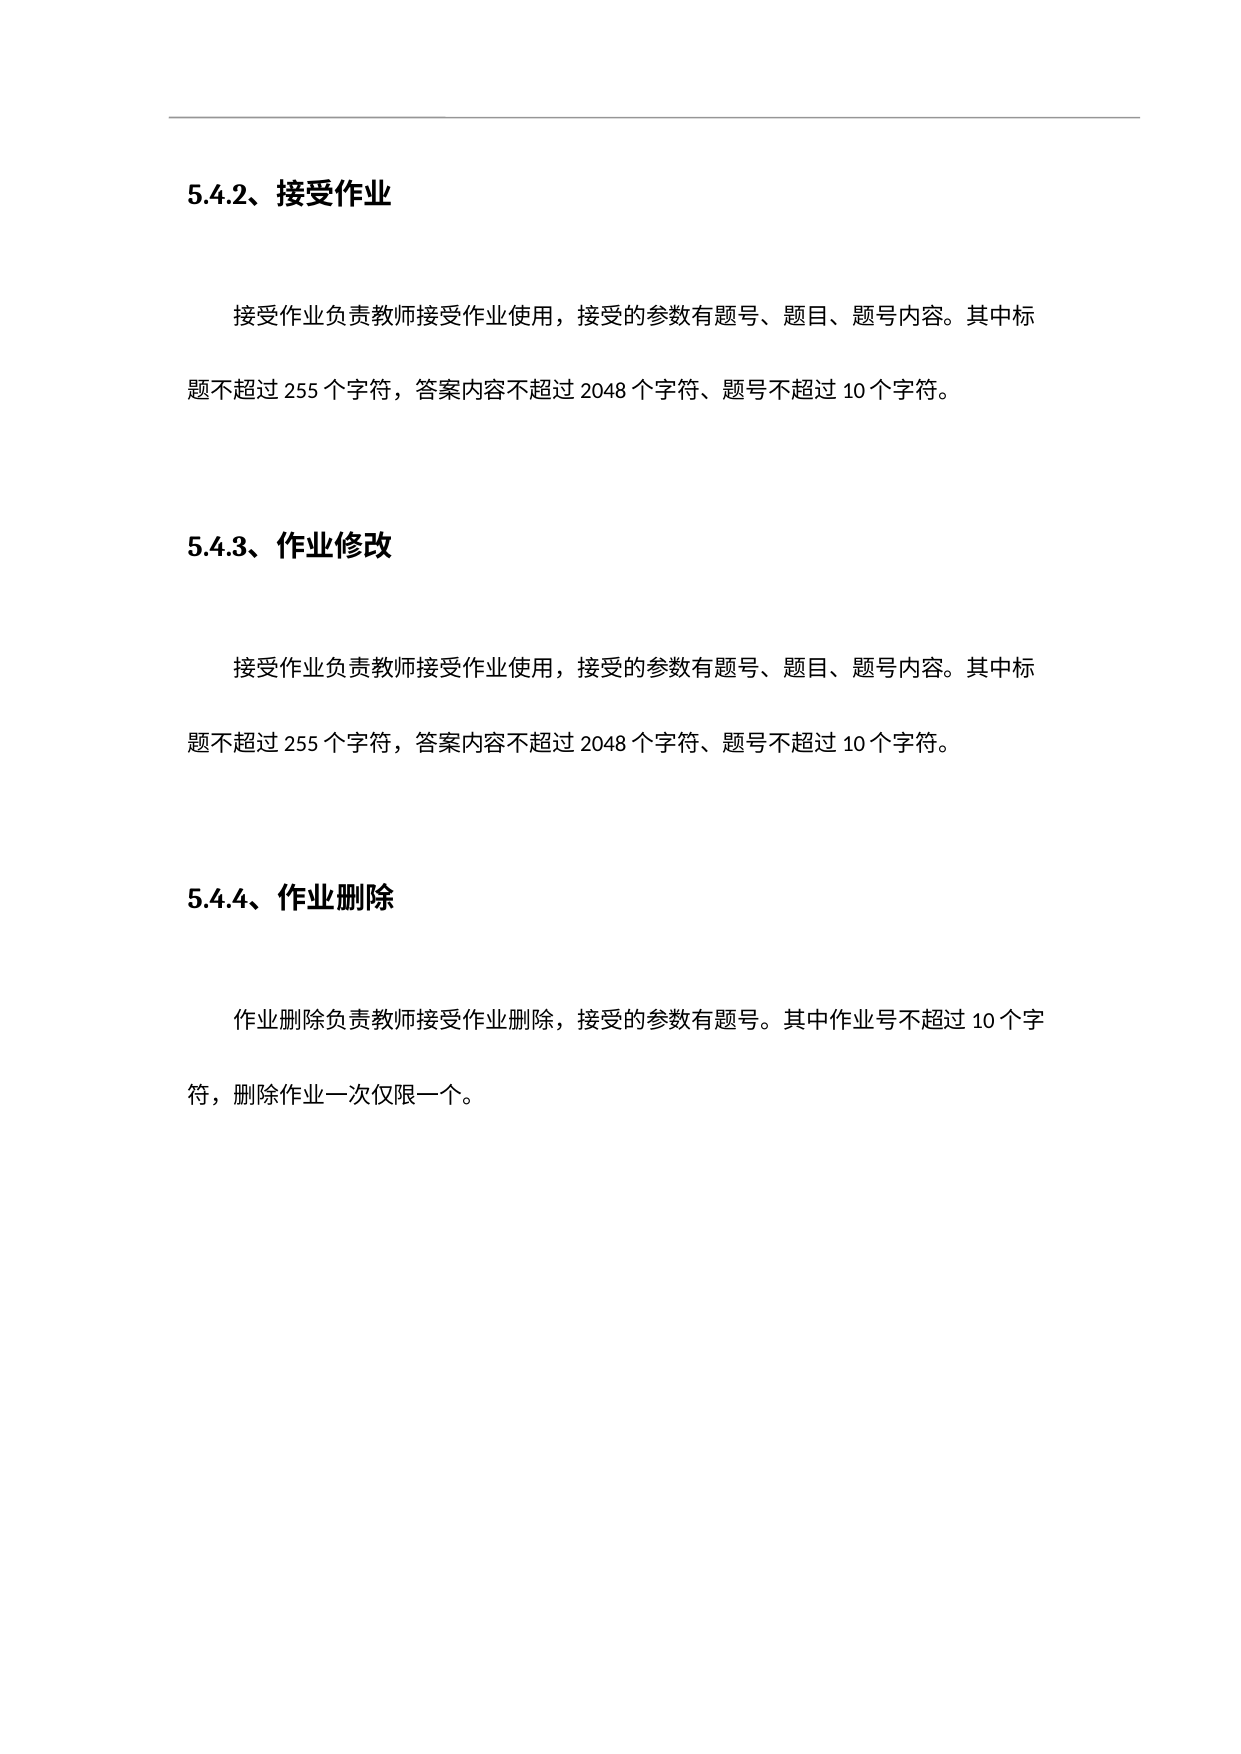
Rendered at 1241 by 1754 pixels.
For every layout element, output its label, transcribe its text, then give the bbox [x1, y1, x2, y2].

subtitle 5.4.4、作业删除 [187, 863, 1053, 928]
text 作业删除负责教师接受作业删除，接受的参数有题号。其中作业号不超过10个字符，删除作业一次仅限一个。 [187, 986, 1053, 1126]
text 接受作业负责教师接受作业使用，接受的参数有题号、题目、题号内容。其中标题不超过255个字符，答案内容不超过2048个字符、题号不超过10个字符。 [187, 282, 1053, 422]
subtitle 5.4.2、接受作业 [187, 159, 1053, 224]
text 接受作业负责教师接受作业使用，接受的参数有题号、题目、题号内容。其中标题不超过255个字符，答案内容不超过2048个字符、题号不超过10个字符。 [187, 634, 1053, 774]
subtitle 5.4.3、作业修改 [187, 511, 1053, 576]
